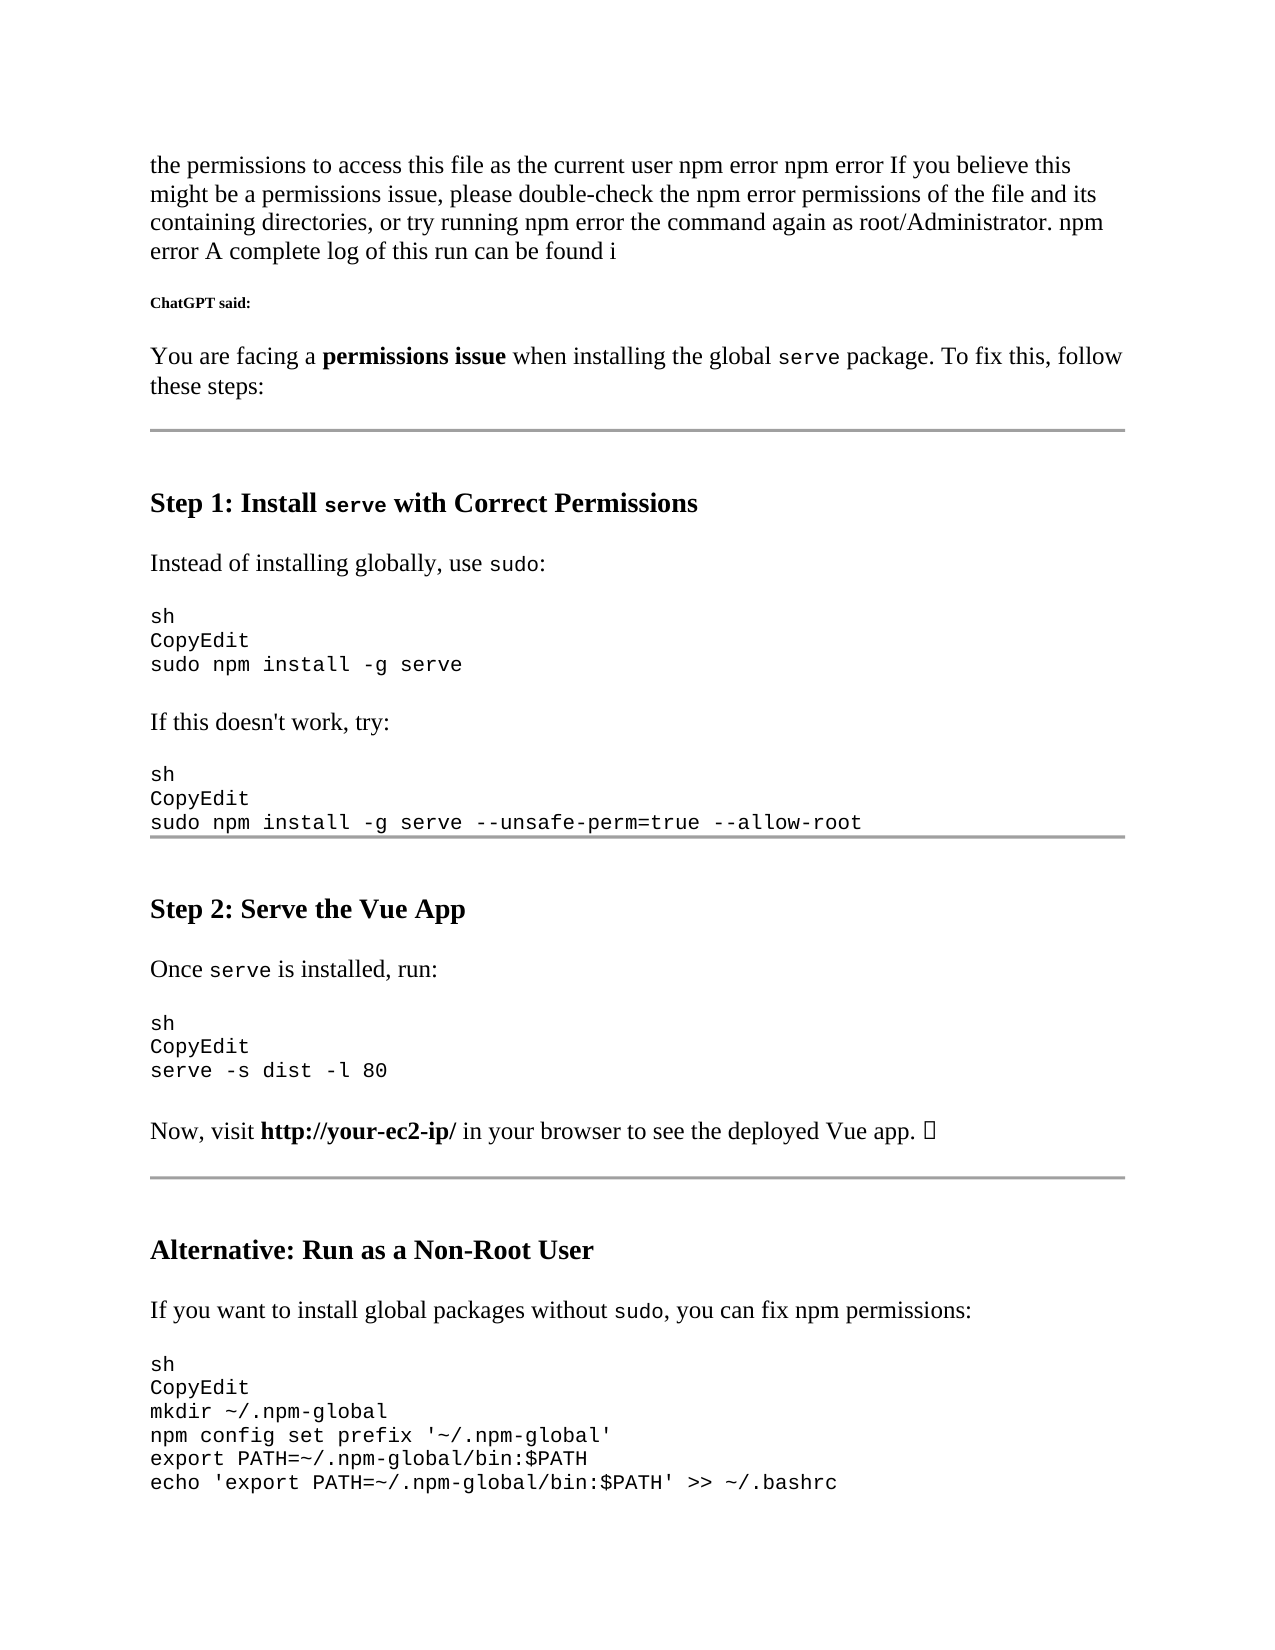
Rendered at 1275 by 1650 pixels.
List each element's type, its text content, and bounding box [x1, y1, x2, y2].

text If this doesn't work, try: [150, 707, 1125, 735]
text sh [150, 606, 1125, 630]
text Step 2: Serve the Vue App [150, 893, 1125, 925]
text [150, 150, 1125, 265]
text sh [150, 1013, 1125, 1037]
text Now, visit http://your-ec2-ip/ in your browser to see the deployed Vue app. 🚀 [150, 1113, 1125, 1147]
text npm config set prefix '~/.npm-global' [150, 1425, 1125, 1448]
text CopyEdit [150, 1037, 1125, 1060]
text Step 1: Install serve with Correct Permissions [150, 486, 1125, 518]
text sh [150, 764, 1125, 788]
text sh [150, 1354, 1125, 1377]
text echo 'export PATH=~/.npm-global/bin:$PATH' >> ~/.bashrc [150, 1472, 1125, 1496]
text CopyEdit [150, 788, 1125, 812]
text You are facing a permissions issue when installing the global serve package. To fix this, follow these steps: [150, 341, 1125, 399]
text If you want to install global packages without sudo, you can fix npm permissions: [150, 1295, 1125, 1324]
text Once serve is installed, run: [150, 954, 1125, 984]
text CopyEdit [150, 630, 1125, 654]
text sudo npm install -g serve --unsafe-perm=true --allow-root [150, 812, 1125, 835]
text Alternative: Run as a Non-Root User [150, 1233, 1125, 1266]
text CopyEdit [150, 1377, 1125, 1401]
text serve -s dist -l 80 [150, 1060, 1125, 1084]
text sudo npm install -g serve [150, 654, 1125, 677]
text mkdir ~/.npm-global [150, 1401, 1125, 1425]
text Instead of installing globally, use sudo: [150, 548, 1125, 577]
text export PATH=~/.npm-global/bin:$PATH [150, 1448, 1125, 1472]
text ChatGPT said: [150, 294, 1125, 312]
